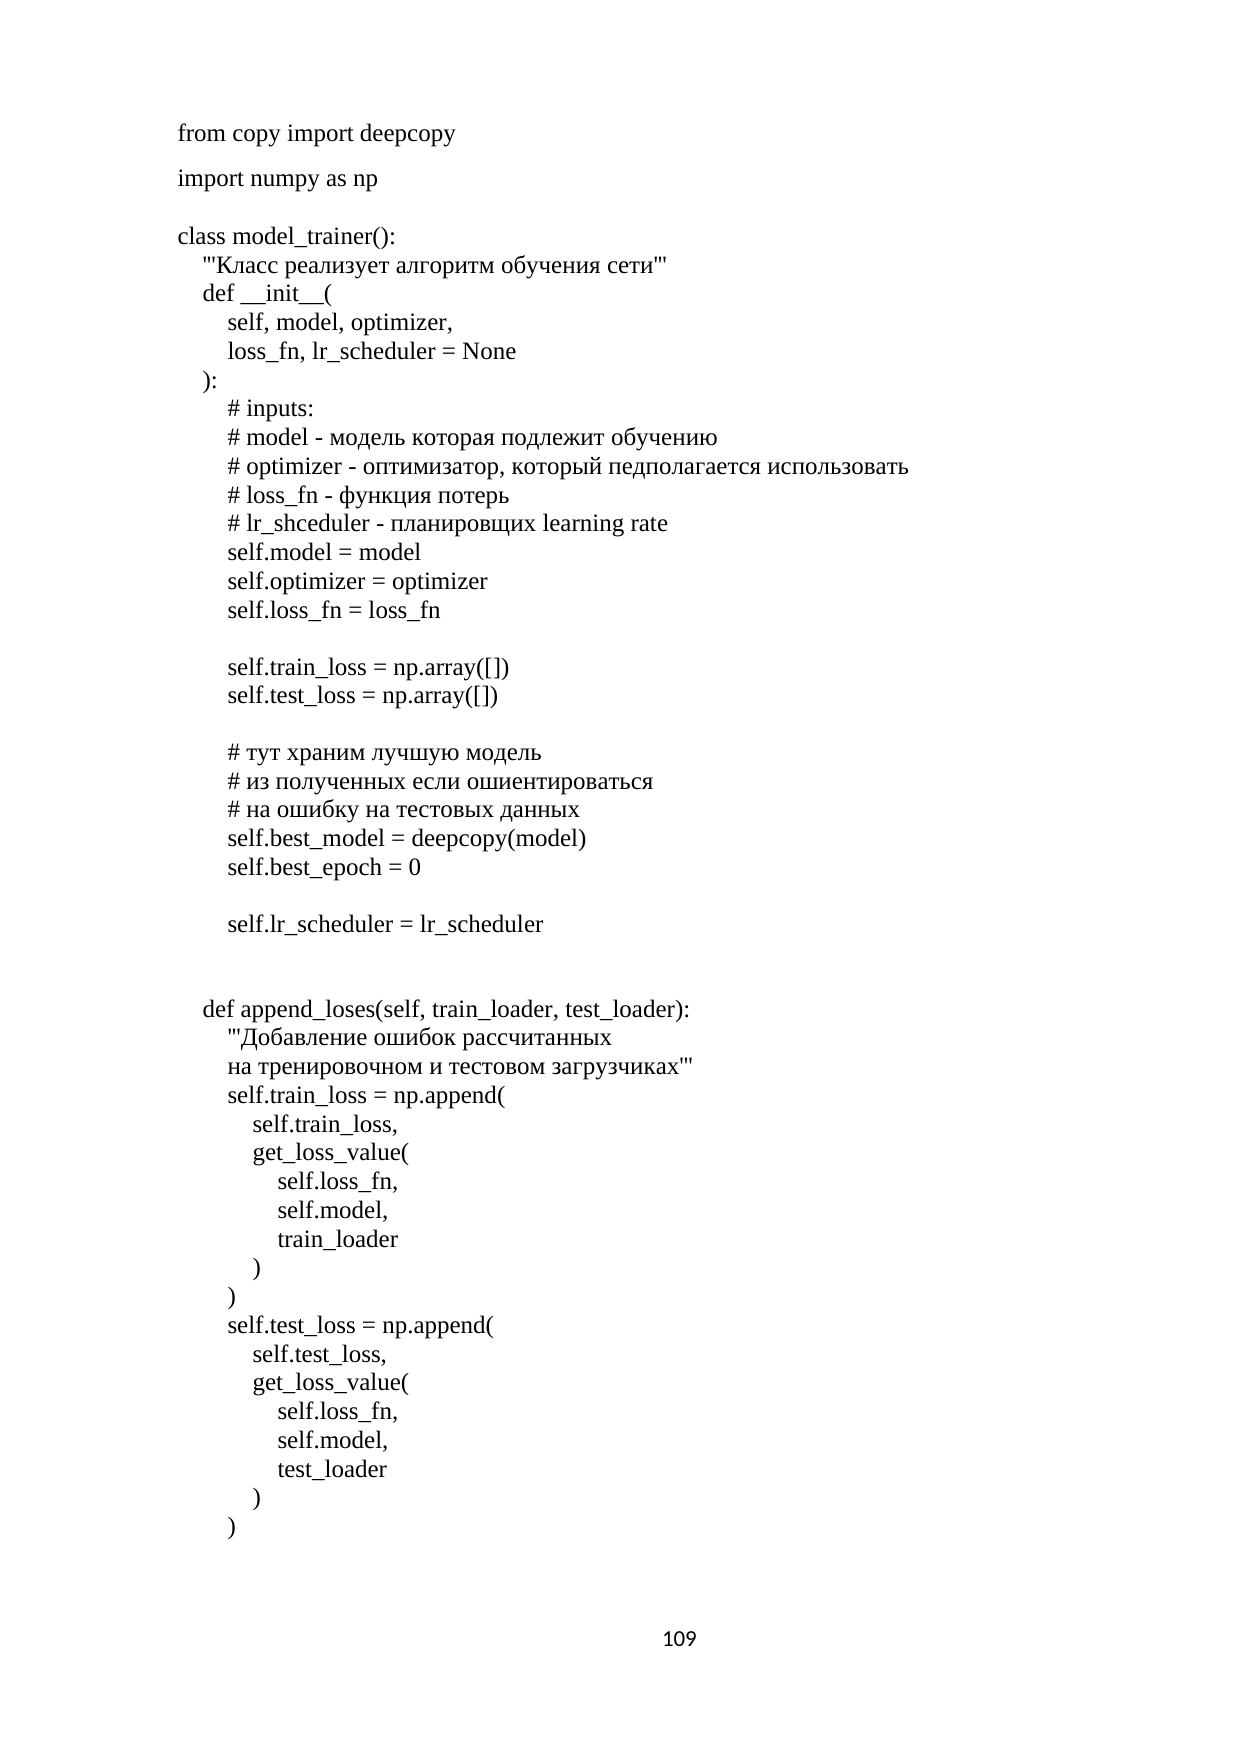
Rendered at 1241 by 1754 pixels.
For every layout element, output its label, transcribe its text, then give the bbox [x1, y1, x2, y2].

text self.test_loss = np.append( [177, 1310, 1181, 1339]
text train_loader [177, 1224, 1181, 1252]
text # lr_shceduler - планировщих learning rate [177, 508, 1181, 537]
text self.loss_fn, [177, 1396, 1181, 1425]
text loss_fn, lr_scheduler = None [177, 336, 1181, 365]
text self.optimizer = optimizer [177, 566, 1181, 595]
text def __init__( [177, 278, 1181, 307]
text ) [177, 1482, 1181, 1511]
text self.test_loss = np.array([]) [177, 680, 1181, 709]
text self.loss_fn = loss_fn [177, 595, 1181, 623]
text self.best_model = deepcopy(model) [177, 823, 1181, 852]
text self.model, [177, 1195, 1181, 1224]
text get_loss_value( [177, 1137, 1181, 1166]
text ) [177, 1511, 1181, 1540]
text def append_loses(self, train_loader, test_loader): [177, 994, 1181, 1022]
text # inputs: [177, 393, 1181, 422]
text ) [177, 1281, 1181, 1310]
text # из полученных если ошиентироваться [177, 766, 1181, 794]
text self.lr_scheduler = lr_scheduler [177, 909, 1181, 938]
text # loss_fn - функция потерь [177, 480, 1181, 508]
text self, model, optimizer, [177, 307, 1181, 336]
text '''Класс реализует алгоритм обучения сети''' [177, 250, 1181, 278]
text ): [177, 365, 1181, 393]
text ) [177, 1252, 1181, 1281]
text from copy import deepcopy [177, 118, 1181, 147]
text # на ошибку на тестовых данных [177, 794, 1181, 823]
text self.model = model [177, 537, 1181, 566]
text self.loss_fn, [177, 1166, 1181, 1195]
text self.model, [177, 1425, 1181, 1454]
text # тут храним лучшую модель [177, 737, 1181, 766]
text test_loader [177, 1454, 1181, 1482]
text '''Добавление ошибок рассчитанных [177, 1022, 1181, 1051]
text self.best_epoch = 0 [177, 852, 1181, 881]
text self.train_loss = np.array([]) [177, 652, 1181, 680]
text self.train_loss = np.append( [177, 1080, 1181, 1109]
text # model - модель которая подлежит обучению [177, 422, 1181, 451]
text class model_trainer(): [177, 221, 1181, 250]
text import numpy as np [177, 163, 1181, 192]
text self.test_loss, [177, 1339, 1181, 1367]
text # optimizer - оптимизатор, который педполагается использовать [177, 451, 1181, 480]
text get_loss_value( [177, 1367, 1181, 1396]
text self.train_loss, [177, 1109, 1181, 1137]
text на тренировочном и тестовом загрузчиках''' [177, 1051, 1181, 1080]
